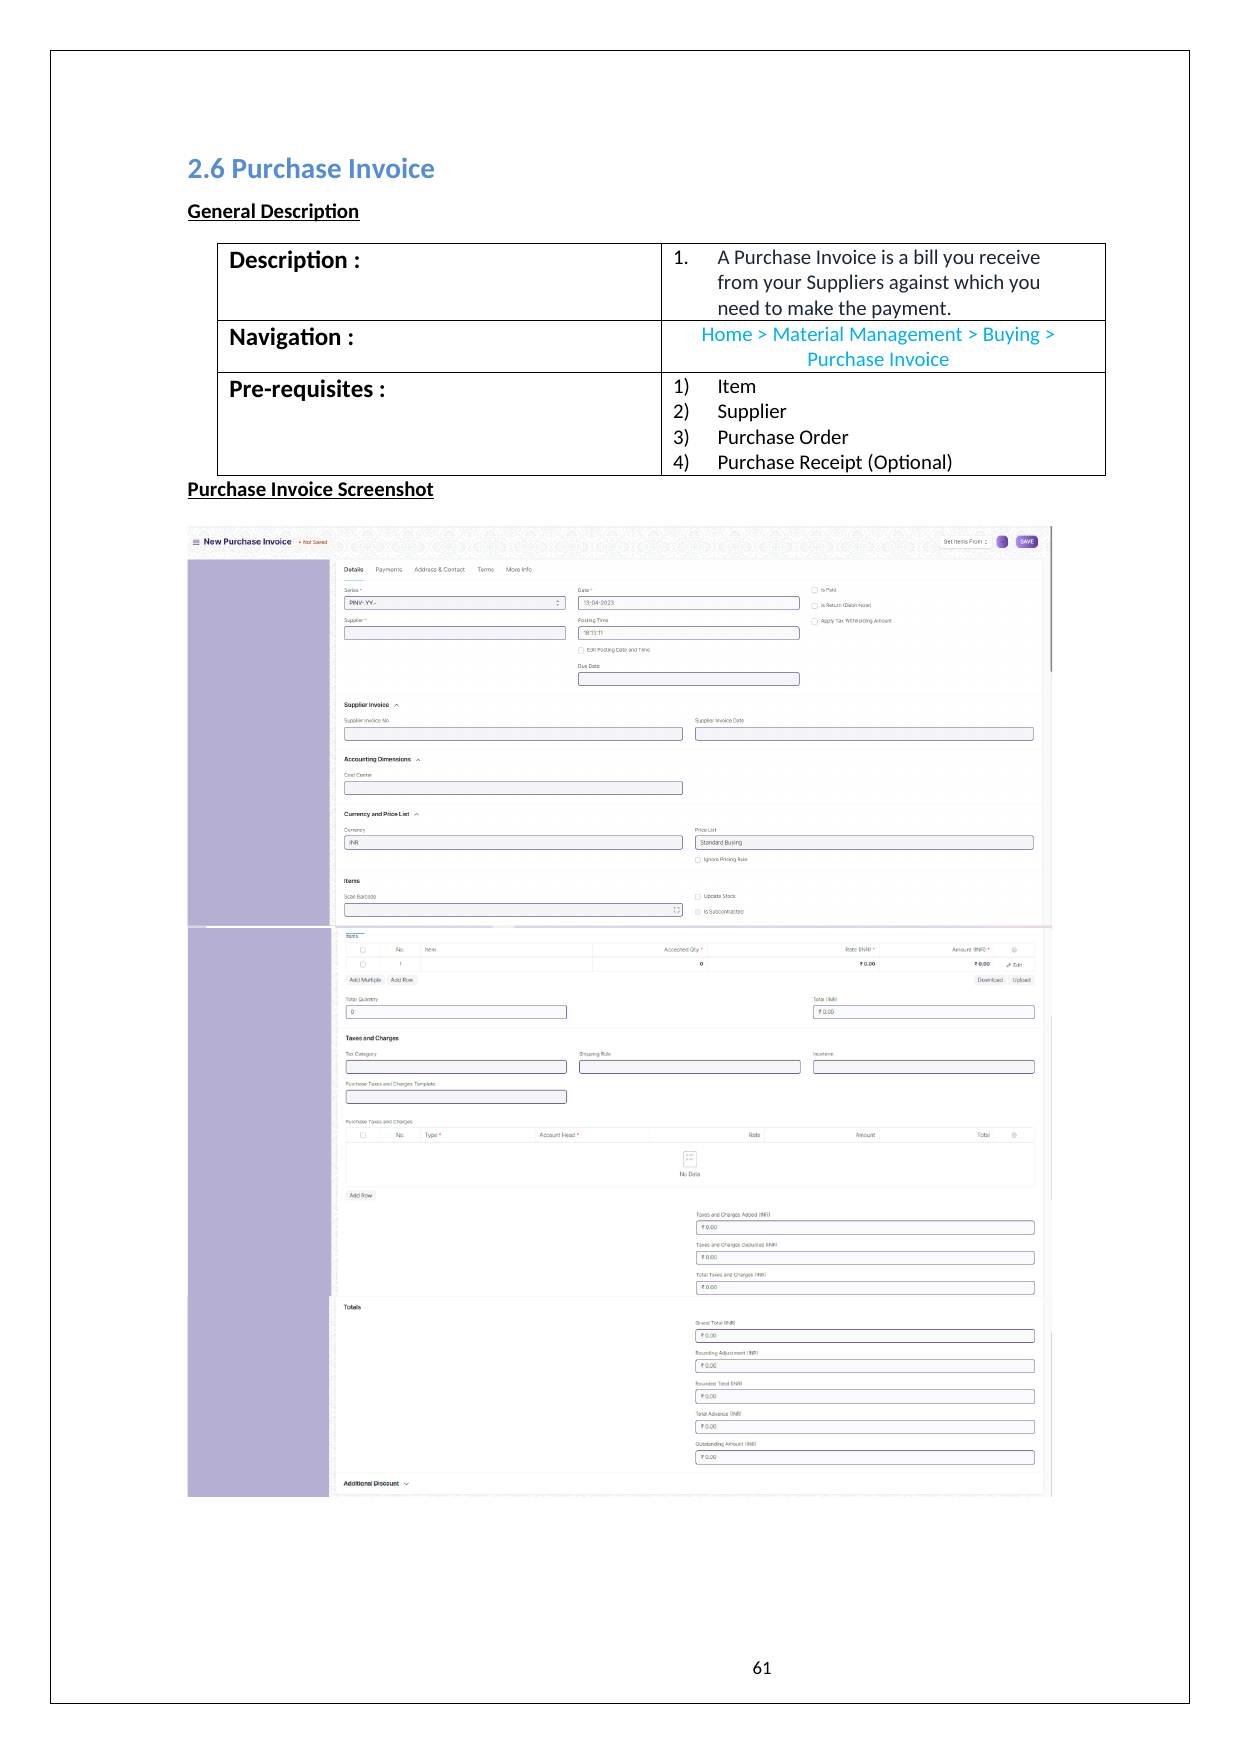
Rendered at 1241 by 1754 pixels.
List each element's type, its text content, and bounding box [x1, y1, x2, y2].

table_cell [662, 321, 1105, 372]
list General Description [187, 198, 1053, 223]
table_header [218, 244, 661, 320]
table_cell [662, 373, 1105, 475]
subtitle 2.6 Purchase Invoice [187, 150, 1042, 186]
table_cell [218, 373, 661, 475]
list Purchase Invoice Screenshot [187, 249, 1053, 501]
picture [187, 526, 1053, 1497]
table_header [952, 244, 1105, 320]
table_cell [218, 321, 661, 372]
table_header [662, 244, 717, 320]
